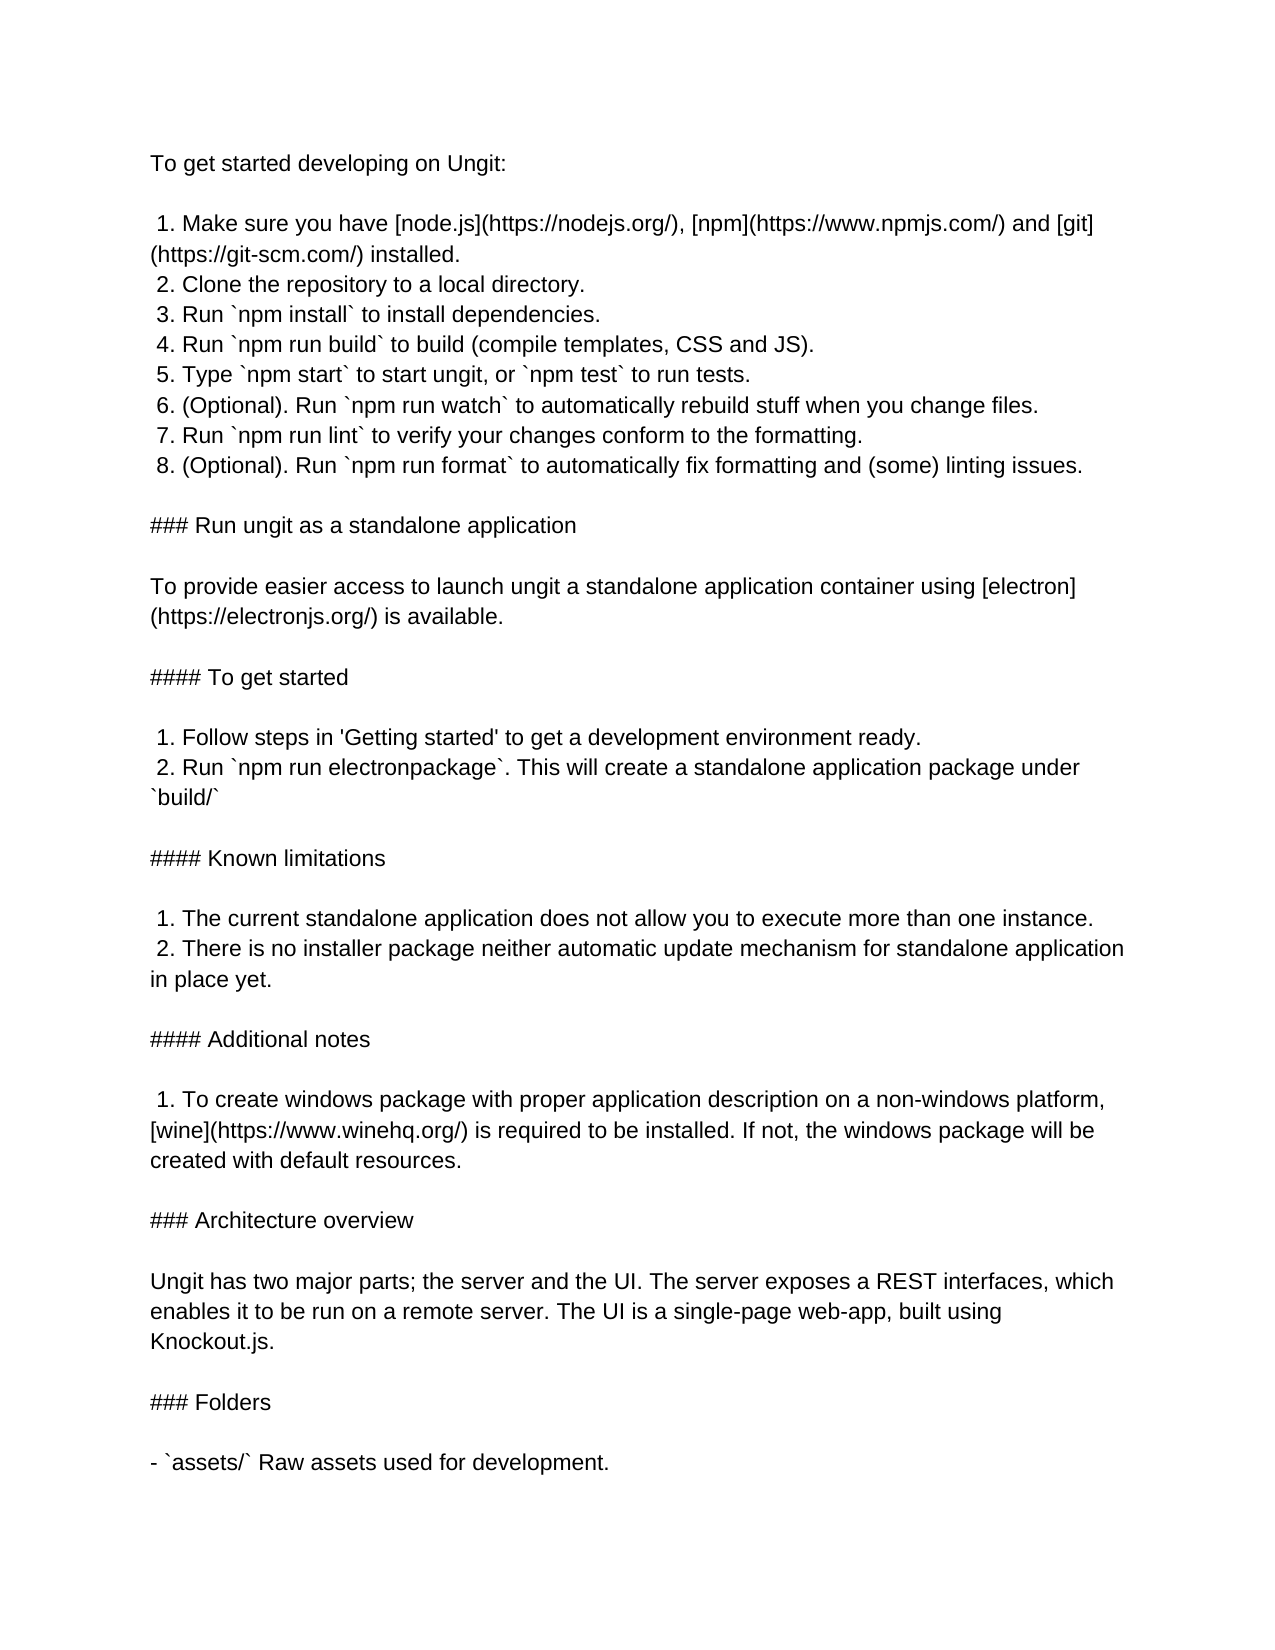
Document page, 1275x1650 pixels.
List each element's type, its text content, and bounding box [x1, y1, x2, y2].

text #### Known limitations [150, 845, 1125, 871]
text #### Additional notes [150, 1026, 1125, 1052]
text 7. Run `npm run lint` to verify your changes conform to the formatting. [150, 422, 1125, 448]
text 6. (Optional). Run `npm run watch` to automatically rebuild stuff when you change files. [150, 392, 1125, 418]
text ### Run ungit as a standalone application [150, 512, 1125, 539]
text 1. Make sure you have [node.js](https://nodejs.org/), [npm](https://www.npmjs.com/) and [git](https://git-scm.com/) installed. [150, 210, 1125, 267]
text To provide easier access to launch ungit a standalone application container using [electron](https://electronjs.org/) is available. [150, 573, 1125, 629]
text ### Architecture overview [150, 1207, 1125, 1234]
text 2. Clone the repository to a local directory. [150, 271, 1125, 297]
text #### To get started [150, 663, 1125, 690]
text ### Folders [150, 1388, 1125, 1415]
text 2. There is no installer package neither automatic update mechanism for standalone application in place yet. [150, 935, 1125, 992]
text 2. Run `npm run electronpackage`. This will create a standalone application package under `build/` [150, 754, 1125, 811]
text To get started developing on Ungit: [150, 150, 1125, 176]
text 3. Run `npm install` to install dependencies. [150, 301, 1125, 327]
text - `assets/` Raw assets used for development. [150, 1449, 1125, 1475]
text 1. The current standalone application does not allow you to execute more than one instance. [150, 905, 1125, 932]
text Ungit has two major parts; the server and the UI. The server exposes a REST interfaces, which enables it to be run on a remote server. The UI is a single-page web-app, built using Knockout.js. [150, 1268, 1125, 1354]
text 4. Run `npm run build` to build (compile templates, CSS and JS). [150, 331, 1125, 358]
text 8. (Optional). Run `npm run format` to automatically fix formatting and (some) linting issues. [150, 452, 1125, 478]
text 1. To create windows package with proper application description on a non-windows platform, [wine](https://www.winehq.org/) is required to be installed. If not, the windows package will be created with default resources. [150, 1086, 1125, 1173]
text 5. Type `npm start` to start ungit, or `npm test` to run tests. [150, 361, 1125, 388]
text 1. Follow steps in 'Getting started' to get a development environment ready. [150, 724, 1125, 750]
